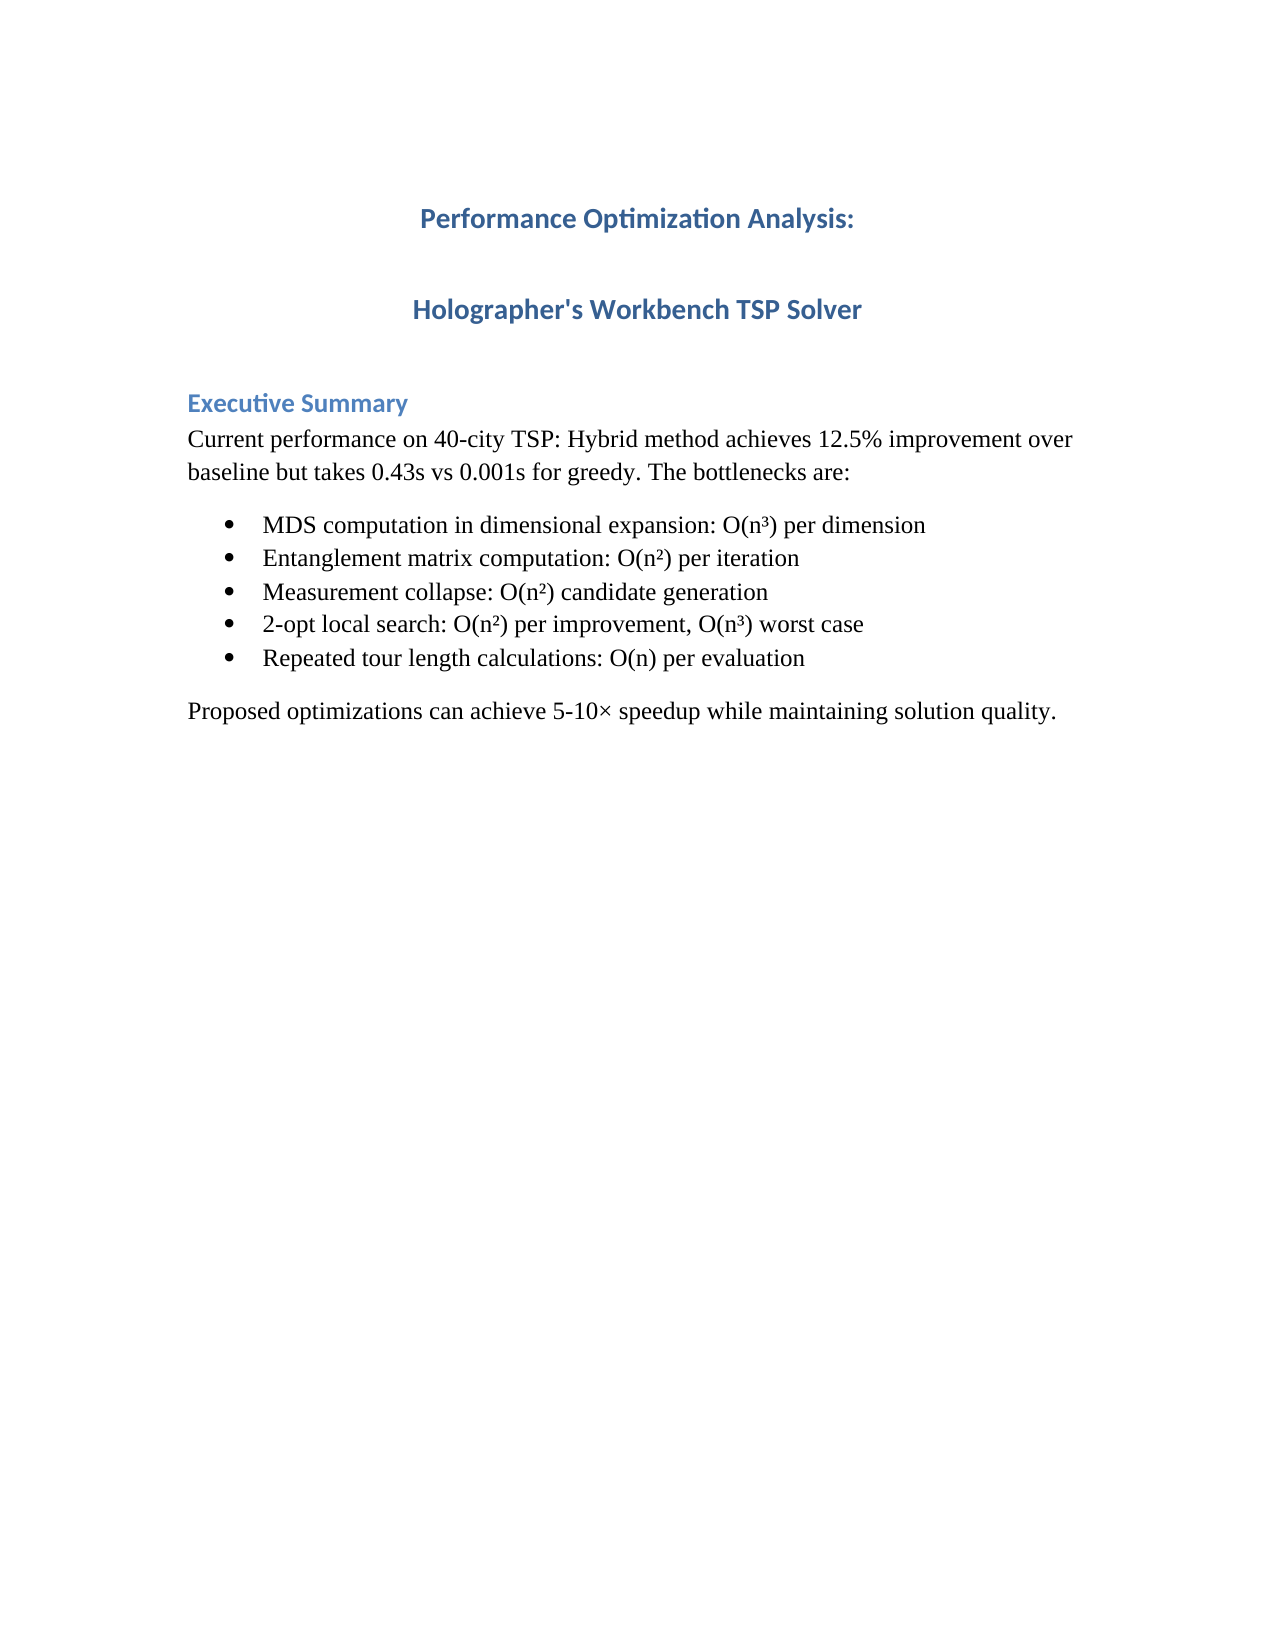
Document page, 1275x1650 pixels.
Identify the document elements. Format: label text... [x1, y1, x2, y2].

list Entanglement matrix computation: O(n²) per iteration [225, 543, 1087, 572]
subtitle Executive Summary [187, 386, 1087, 419]
text Proposed optimizations can achieve 5-10× speedup while maintaining solution quality. [187, 696, 1087, 725]
list Measurement collapse: O(n²) candidate generation [225, 577, 1087, 605]
subtitle Holographer's Workbench TSP Solver [187, 291, 1087, 327]
text Current performance on 40-city TSP: Hybrid method achieves 12.5% improvement over baseline but takes 0.43s vs 0.001s for greedy. The bottlenecks are: [187, 424, 1087, 485]
subtitle Performance Optimization Analysis: [187, 200, 1087, 236]
list 2-opt local search: O(n²) per improvement, O(n³) worst case [225, 609, 1087, 638]
list Repeated tour length calculations: O(n) per evaluation [225, 643, 1087, 671]
list MDS computation in dimensional expansion: O(n³) per dimension [225, 511, 1087, 539]
